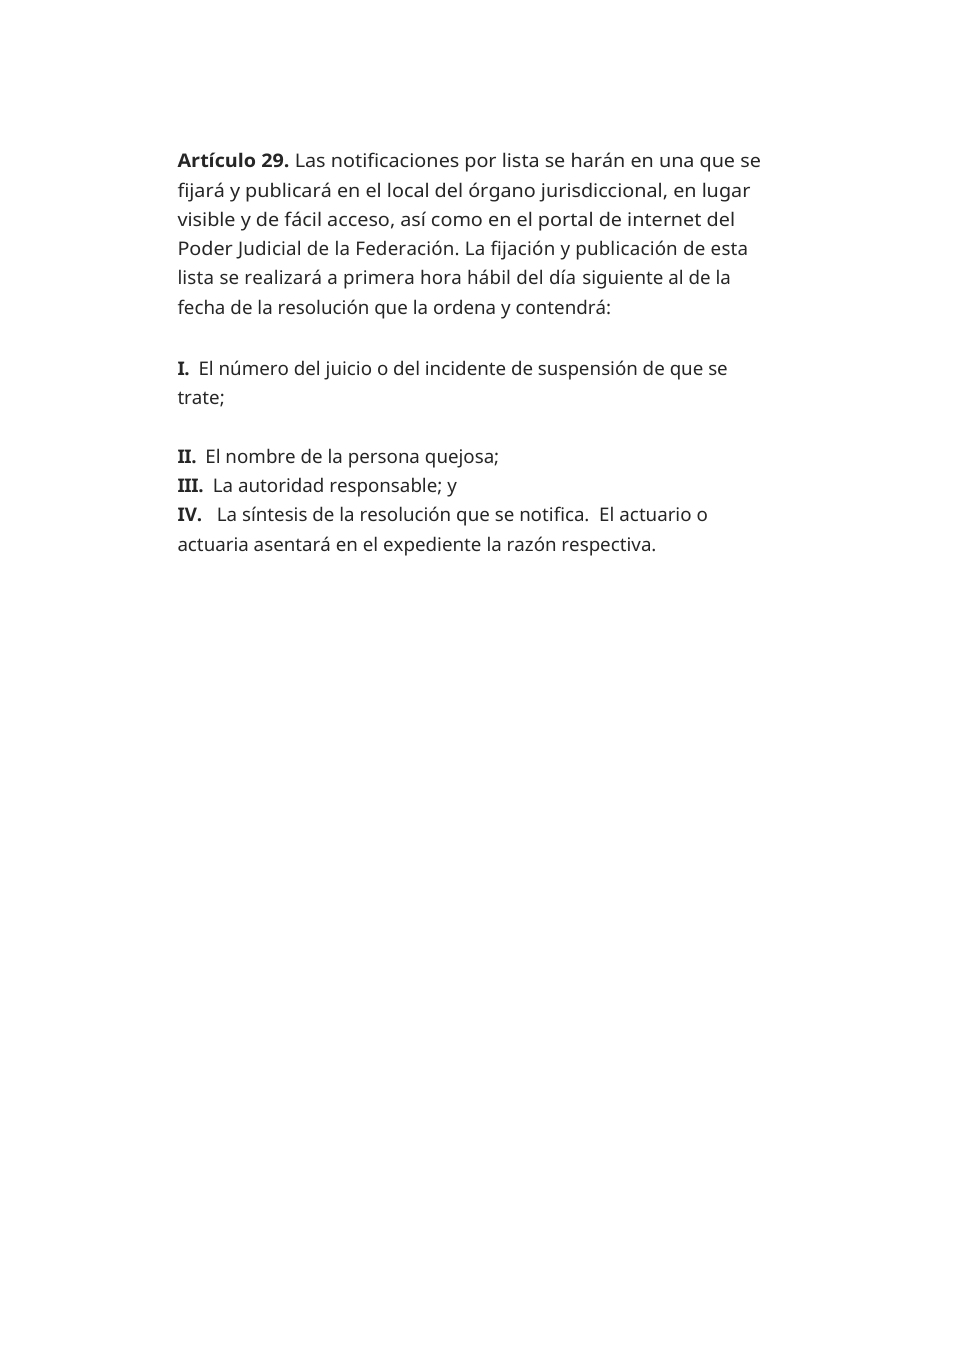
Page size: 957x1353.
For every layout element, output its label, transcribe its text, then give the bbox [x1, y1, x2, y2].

text II. El nombre de la persona quejosa; [177, 443, 779, 469]
text III. La autoridad responsable; y [177, 472, 779, 498]
text Artículo 29. Las notificaciones por lista se harán en una que se fijará y publicará en el local del órgano jurisdiccional, en lugar visible y de fácil acceso, así como en el portal de internet del Poder Judicial de la Federación. La fijación y publicación de esta lista se realizará a primera hora hábil del día siguiente al de la fecha de la resolución que la ordena y contendrá: [177, 148, 779, 319]
text I. El número del juicio o del incidente de suspensión de que se trate; [177, 355, 779, 410]
text IV. La síntesis de la resolución que se notifica. El actuario o actuaria asentará en el expediente la razón respectiva. [177, 502, 779, 557]
